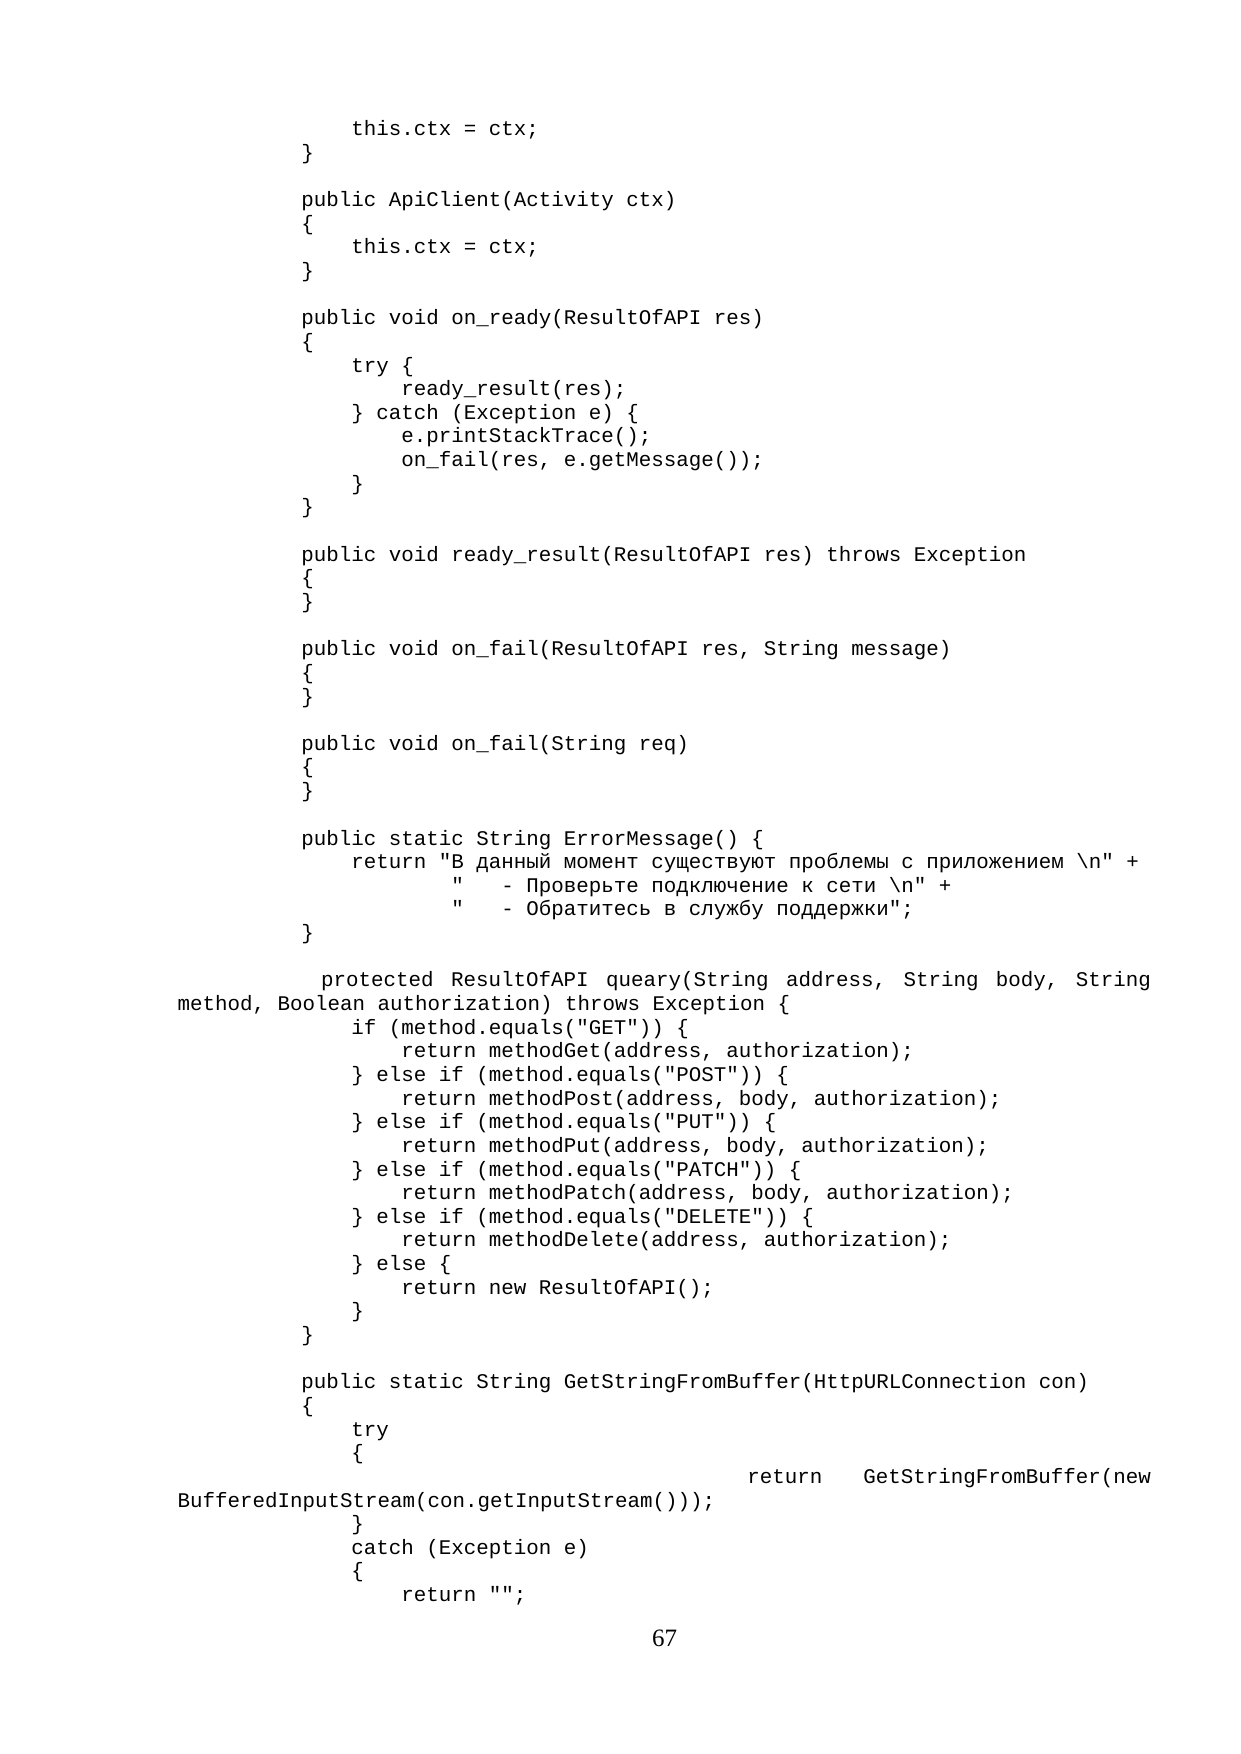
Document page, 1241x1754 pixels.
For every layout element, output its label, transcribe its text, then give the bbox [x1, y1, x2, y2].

text return methodPut(address, body, authorization); [177, 1135, 1152, 1158]
text try [177, 1419, 1152, 1442]
text this.ctx = ctx; [177, 236, 1152, 260]
text } [177, 1300, 1152, 1324]
text ready_result(res); [177, 378, 1152, 402]
text " - Обратитесь в службу поддержки"; [177, 898, 1152, 922]
text { [177, 1561, 1152, 1584]
text protected ResultOfAPI queary(String address, String body, String method, Boolean authorization) throws Exception { [177, 969, 1152, 1017]
text { [177, 1395, 1152, 1419]
text { [177, 567, 1152, 591]
text public static String GetStringFromBuffer(HttpURLConnection con) [177, 1371, 1152, 1395]
text return methodPatch(address, body, authorization); [177, 1182, 1152, 1206]
text { [177, 1442, 1152, 1466]
text } [177, 142, 1152, 165]
text catch (Exception e) [177, 1537, 1152, 1561]
text } [177, 780, 1152, 804]
text return new ResultOfAPI(); [177, 1277, 1152, 1300]
text { [177, 213, 1152, 236]
text { [177, 662, 1152, 686]
text } else if (method.equals("PUT")) { [177, 1111, 1152, 1135]
text } [177, 591, 1152, 615]
text return GetStringFromBuffer(new BufferedInputStream(con.getInputStream())); [177, 1466, 1152, 1513]
text } else if (method.equals("POST")) { [177, 1064, 1152, 1088]
text return ""; [177, 1584, 1152, 1608]
text { [177, 757, 1152, 780]
text } [177, 1513, 1152, 1537]
text return "В данный момент существуют проблемы с приложением \n" + [177, 851, 1152, 875]
text } else if (method.equals("PATCH")) { [177, 1158, 1152, 1182]
text } [177, 1324, 1152, 1348]
text public void on_ready(ResultOfAPI res) [177, 307, 1152, 331]
text } [177, 496, 1152, 520]
text } else if (method.equals("DELETE")) { [177, 1206, 1152, 1229]
text return methodGet(address, authorization); [177, 1040, 1152, 1064]
text } else { [177, 1253, 1152, 1277]
text on_fail(res, e.getMessage()); [177, 449, 1152, 473]
text public void ready_result(ResultOfAPI res) throws Exception [177, 544, 1152, 567]
text public void on_fail(ResultOfAPI res, String message) [177, 638, 1152, 662]
text " - Проверьте подключение к сети \n" + [177, 875, 1152, 898]
text this.ctx = ctx; [177, 118, 1152, 142]
text if (method.equals("GET")) { [177, 1017, 1152, 1040]
text e.printStackTrace(); [177, 426, 1152, 449]
text try { [177, 354, 1152, 378]
text } [177, 473, 1152, 496]
text public void on_fail(String req) [177, 733, 1152, 757]
text return methodDelete(address, authorization); [177, 1229, 1152, 1253]
text { [177, 331, 1152, 354]
text } [177, 922, 1152, 946]
text public static String ErrorMessage() { [177, 827, 1152, 851]
text } catch (Exception e) { [177, 402, 1152, 426]
text return methodPost(address, body, authorization); [177, 1088, 1152, 1111]
text } [177, 686, 1152, 709]
text public ApiClient(Activity ctx) [177, 189, 1152, 213]
text } [177, 260, 1152, 284]
